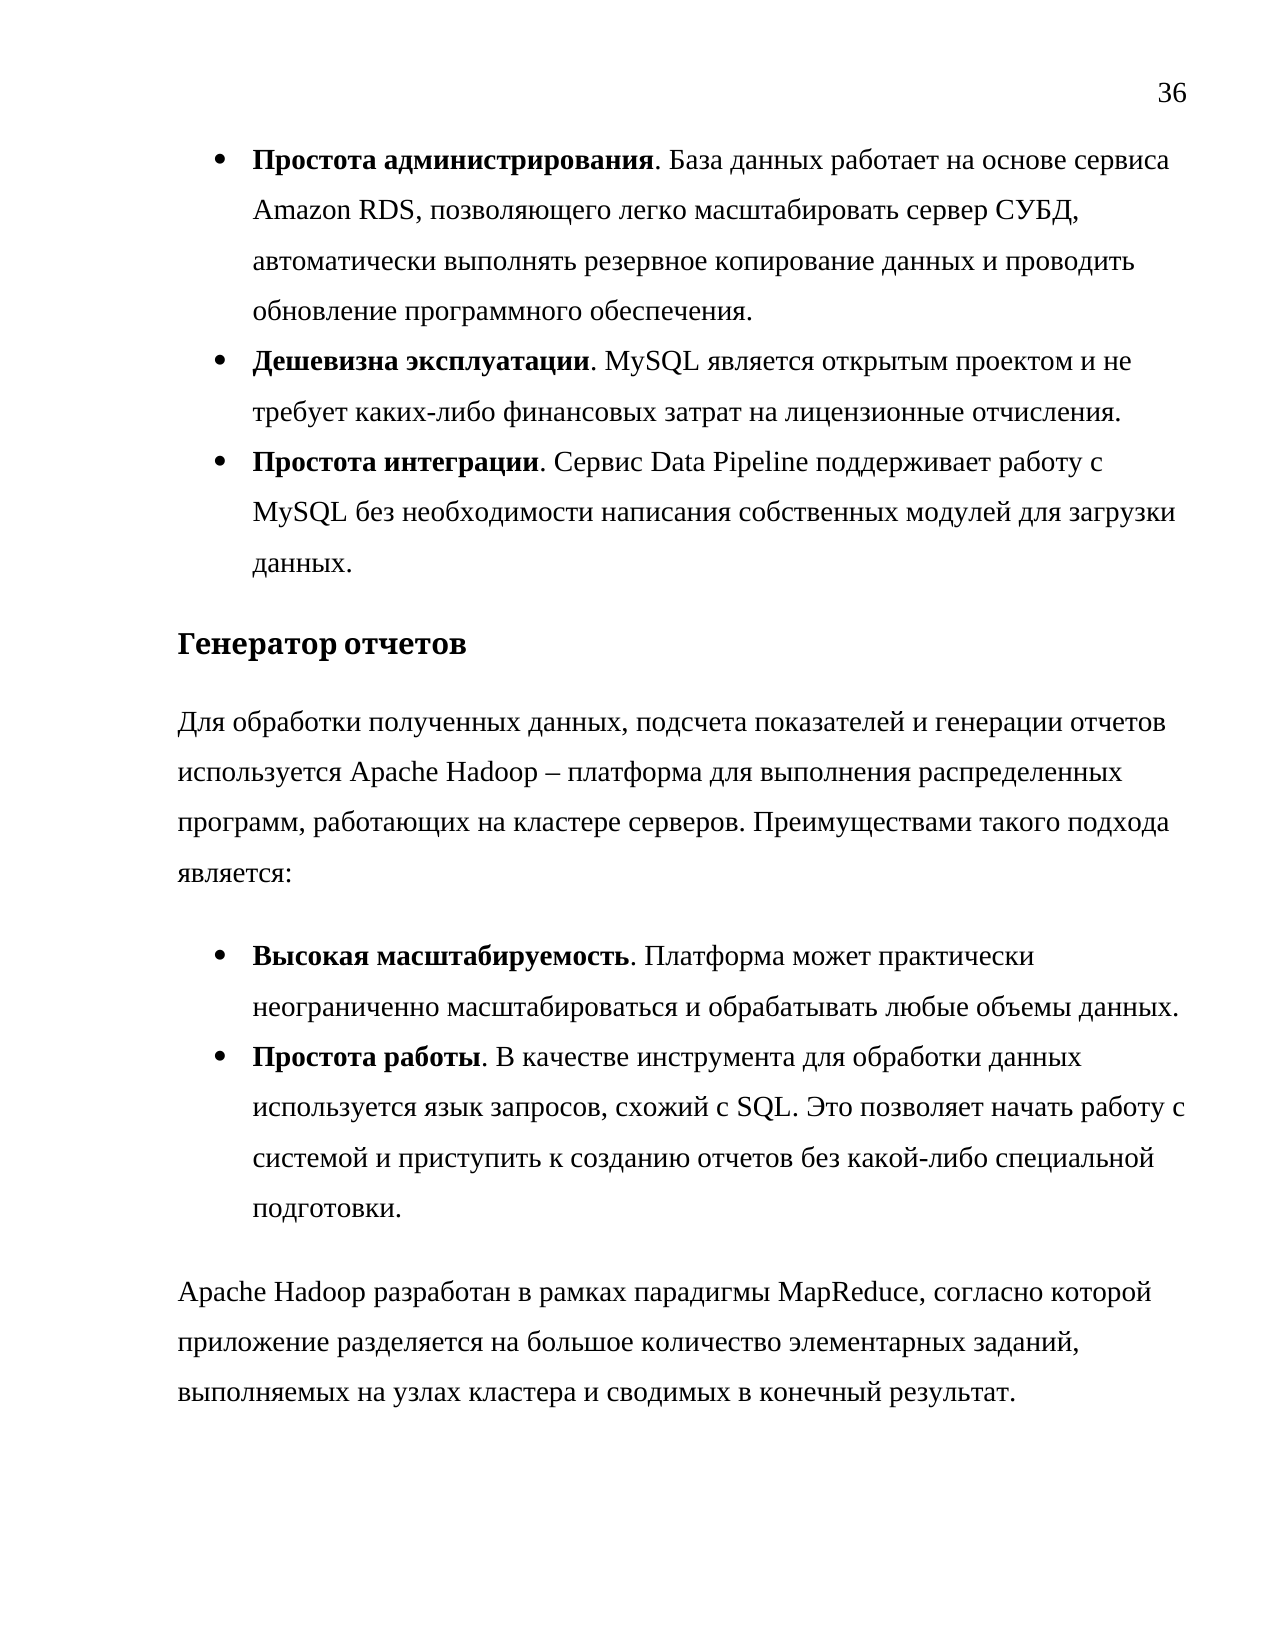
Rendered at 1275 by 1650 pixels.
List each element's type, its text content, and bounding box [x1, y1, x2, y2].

list Дешевизна эксплуатации. MySQL является открытым проектом и не требует каких-либо финансовых затрат на лицензионные отчисления. [215, 343, 1186, 427]
list Простота работы. В качестве инструмента для обработки данных используется язык запросов, схожий с SQL. Это позволяет начать работу с системой и приступить к созданию отчетов без какой-либо специальной подготовки. [215, 1039, 1186, 1224]
list Простота интеграции. Сервис Data Pipeline поддерживает работу с MySQL без необходимости написания собственных модулей для загрузки данных. [215, 444, 1186, 578]
subtitle Генератор отчетов [177, 628, 1186, 662]
text Для обработки полученных данных, подсчета показателей и генерации отчетов используется Apache Hadoop – платформа для выполнения распределенных программ, работающих на кластере серверов. Преимуществами такого подхода является: [177, 704, 1186, 888]
text Apache Hadoop разработан в рамках парадигмы MapReduce, согласно которой приложение разделяется на большое количество элементарных заданий, выполняемых на узлах кластера и сводимых в конечный результат. [177, 1274, 1186, 1408]
list Высокая масштабируемость. Платформа может практически неограниченно масштабироваться и обрабатывать любые объемы данных. [215, 938, 1186, 1022]
list Простота администрирования. База данных работает на основе сервиса Amazon RDS, позволяющего легко масштабировать сервер СУБД, автоматически выполнять резервное копирование данных и проводить обновление программного обеспечения. [215, 142, 1186, 327]
